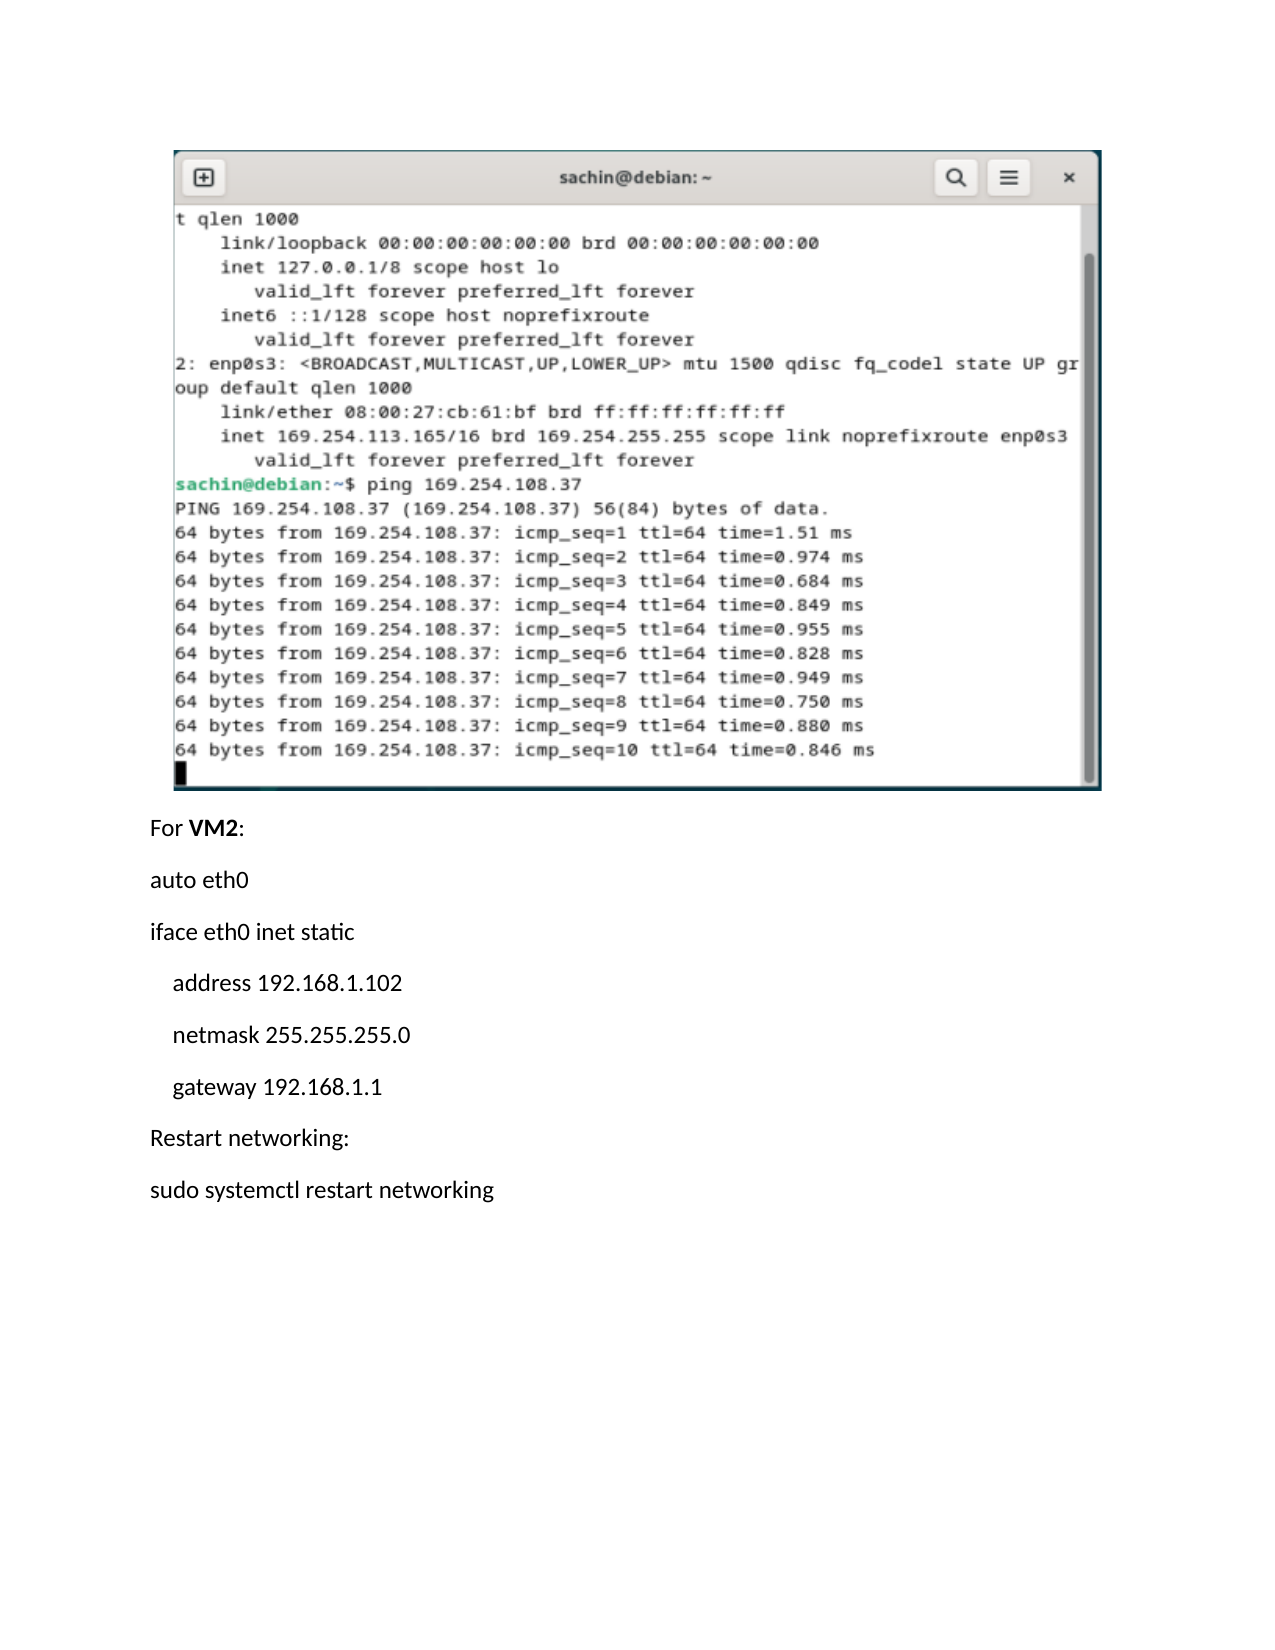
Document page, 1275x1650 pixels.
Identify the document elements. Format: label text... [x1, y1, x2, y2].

text iface eth0 inet static [150, 916, 1125, 946]
text For VM2: [150, 812, 1125, 843]
picture [173, 150, 1098, 791]
text netmask 255.255.255.0 [150, 1019, 1125, 1050]
text auto eth0 [150, 864, 1125, 895]
text address 192.168.1.102 [150, 967, 1125, 998]
text Restart networking: [150, 1122, 1125, 1153]
text sudo systemctl restart networking [150, 1174, 1125, 1205]
text gateway 192.168.1.1 [150, 1071, 1125, 1101]
